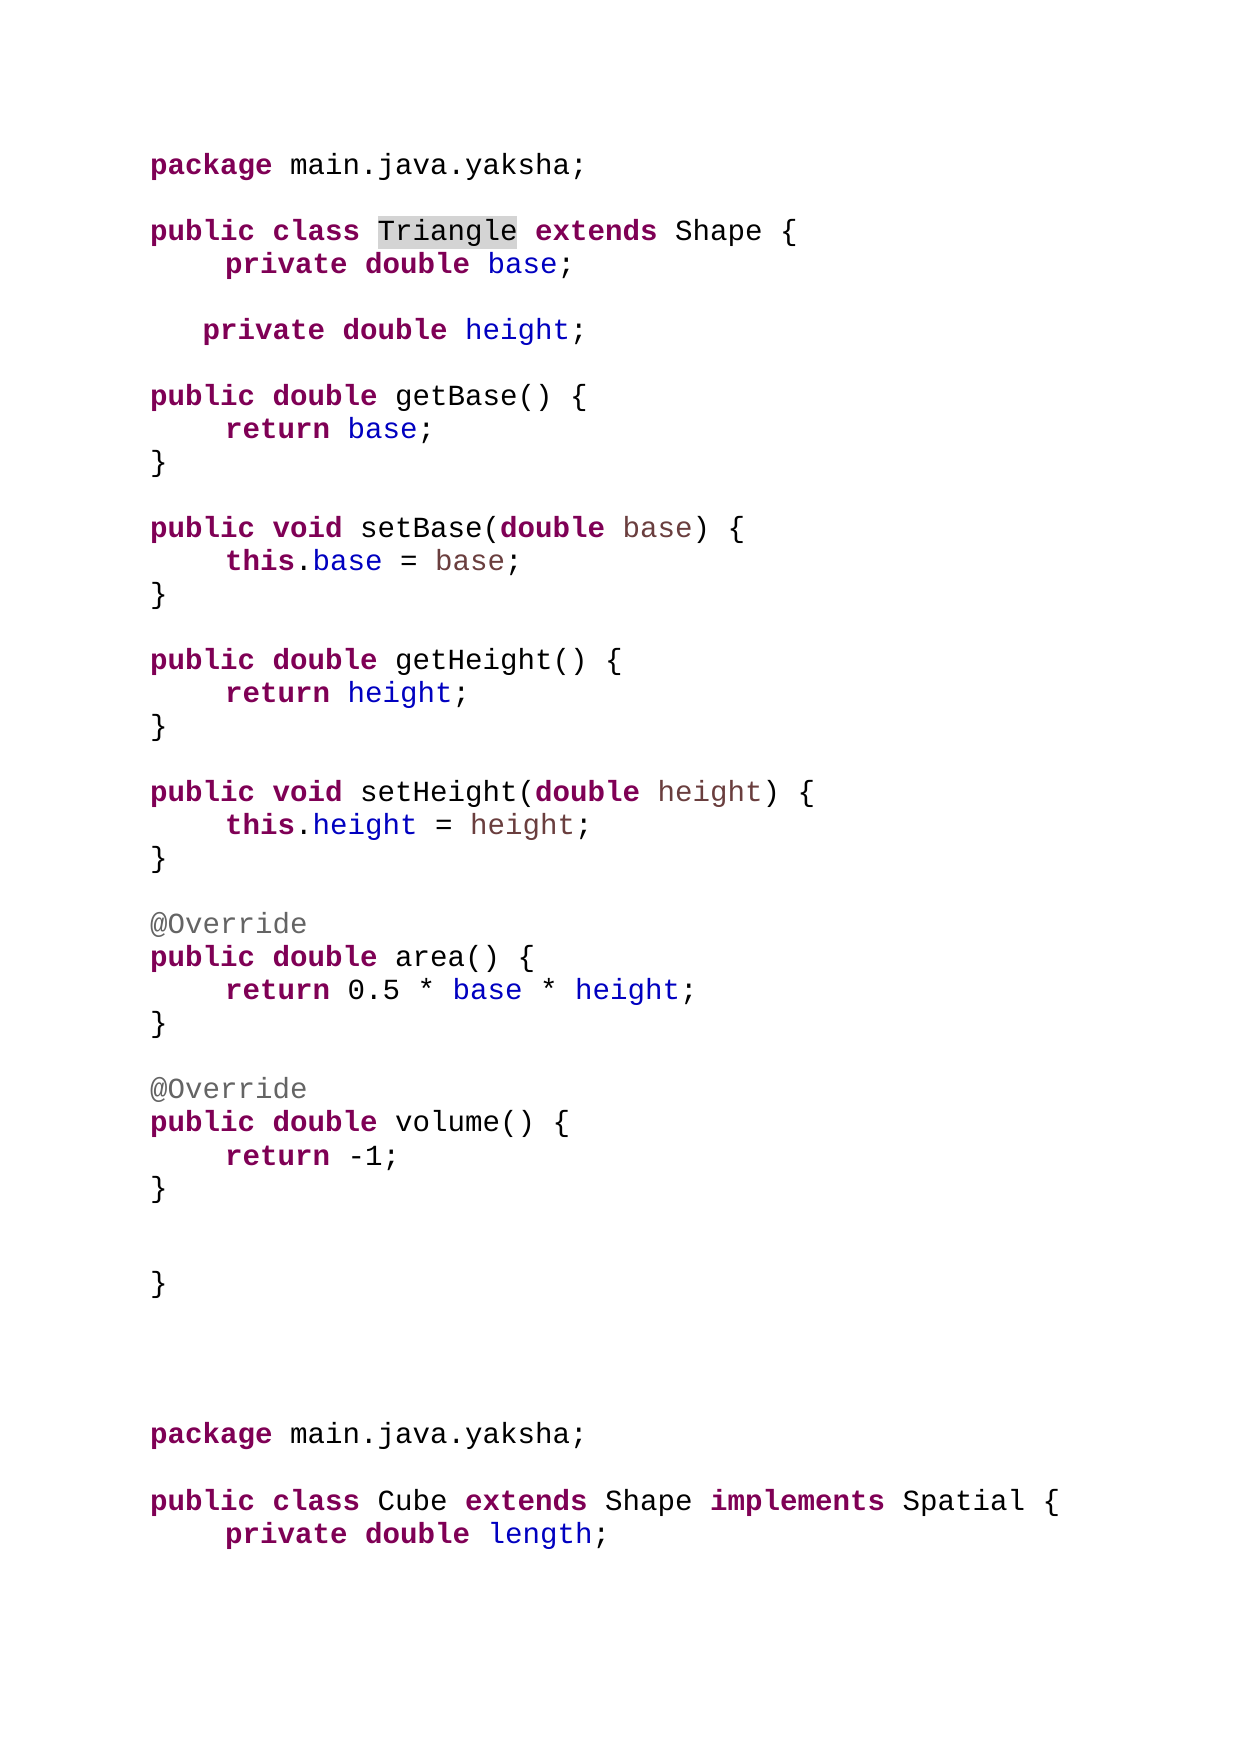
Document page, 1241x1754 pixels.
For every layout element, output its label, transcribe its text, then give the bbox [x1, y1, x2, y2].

text public double getBase() { [150, 381, 1090, 414]
text } [150, 711, 1090, 744]
text public class Triangle extends Shape { [517, 216, 1090, 249]
text } [150, 447, 1090, 480]
text return height; [150, 678, 1090, 711]
text public void setBase(double base) { [150, 513, 1090, 546]
text package main.java.yaksha; [150, 1420, 1090, 1453]
text private double length; [150, 1519, 1090, 1552]
text this.height = height; [150, 810, 1090, 843]
text } [150, 1268, 1090, 1301]
text public void setHeight(double height) { [150, 777, 1090, 810]
text private double base; [150, 249, 1090, 282]
text package main.java.yaksha; [150, 150, 1090, 183]
text public class Cube extends Shape implements Spatial { [150, 1486, 1090, 1519]
text } [150, 843, 1090, 876]
text return 0.5 * base * height; [150, 976, 1090, 1008]
text public class Triangle extends Shape { [150, 216, 378, 249]
text private double height; [150, 315, 1090, 348]
text return -1; [150, 1141, 1090, 1174]
text @Override [150, 909, 1090, 942]
text @Override [150, 1074, 1090, 1108]
text public double area() { [150, 942, 1090, 976]
text public double volume() { [150, 1108, 1090, 1141]
text public double getHeight() { [150, 645, 1090, 678]
text this.base = base; [150, 546, 1090, 579]
text } [150, 1008, 1090, 1042]
text } [150, 579, 1090, 612]
text return base; [150, 414, 1090, 447]
text } [150, 1174, 1090, 1207]
